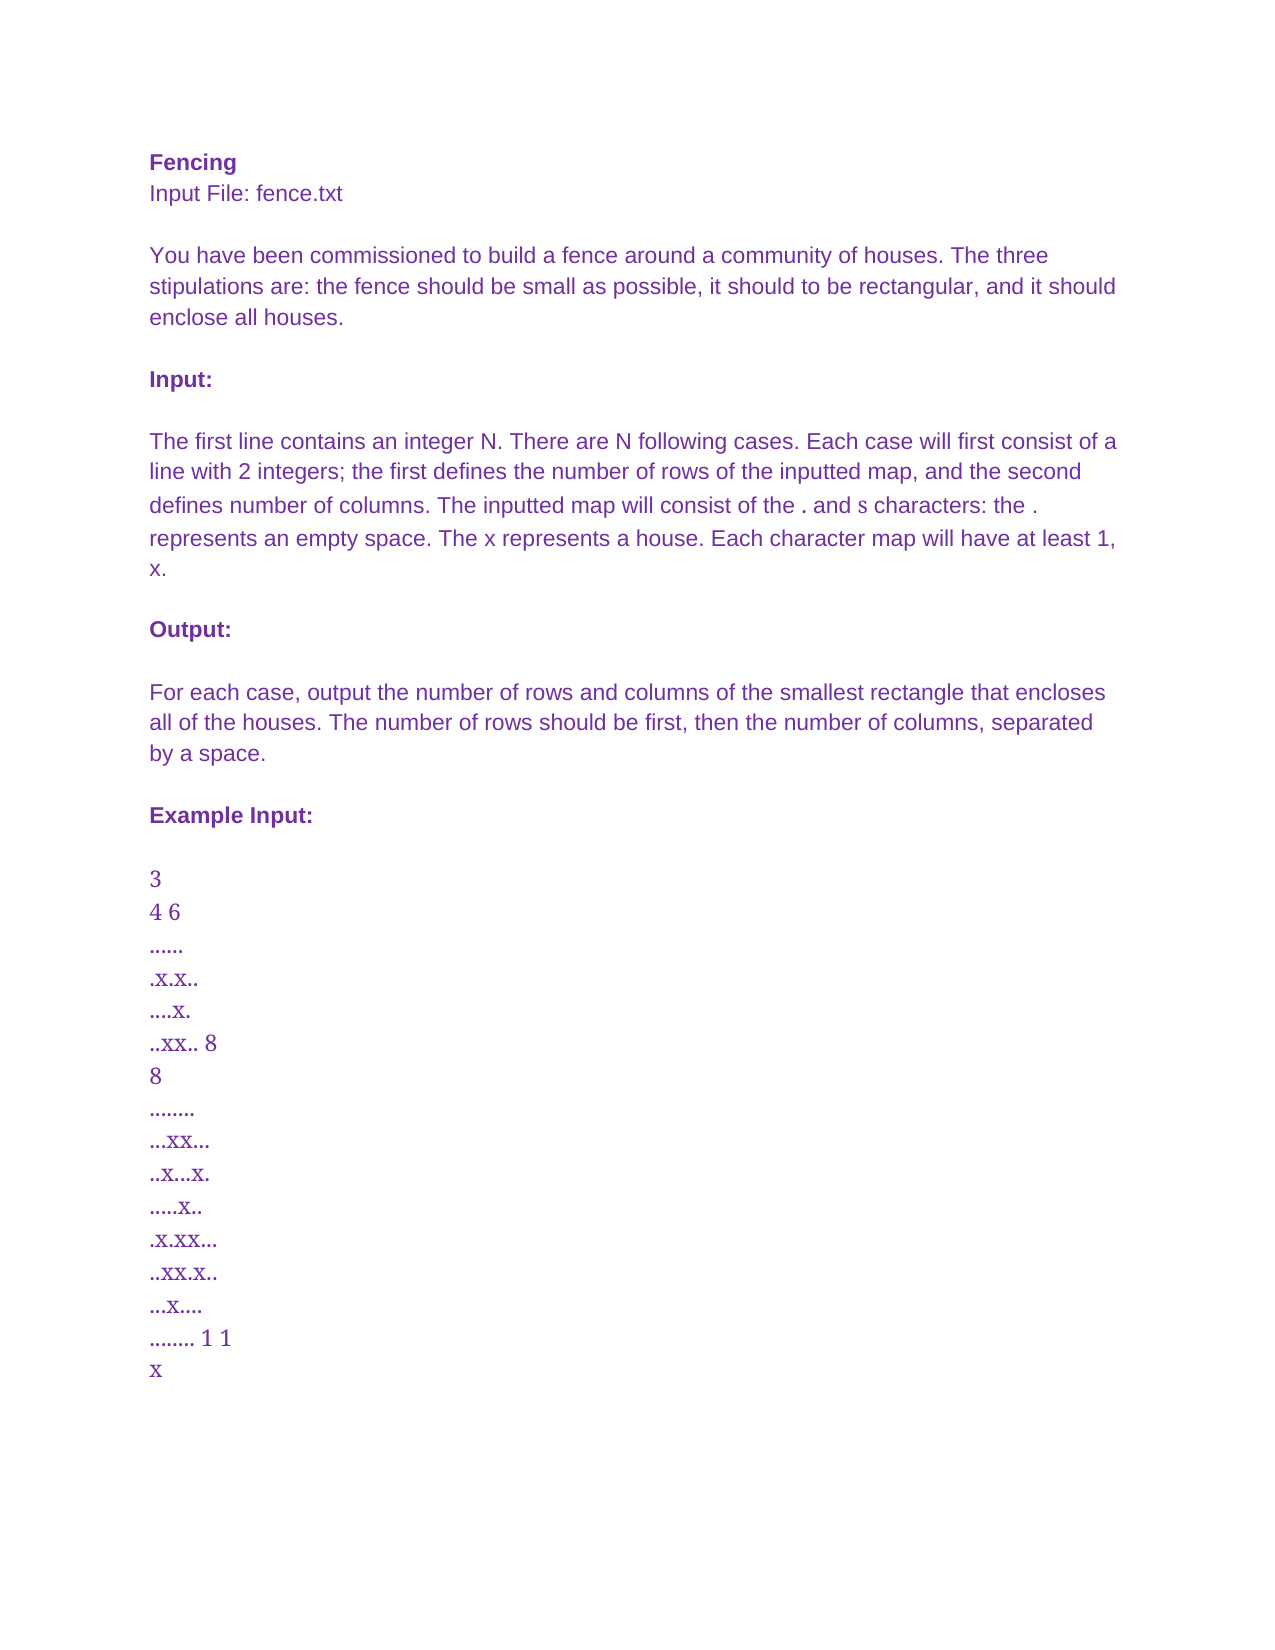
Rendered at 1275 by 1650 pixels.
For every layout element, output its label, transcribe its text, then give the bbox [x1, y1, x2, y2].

text Input File: fence.txt [149, 180, 1139, 207]
text .x.xx... [149, 1223, 1139, 1254]
text 3 [149, 863, 1139, 894]
text ........ 1 1 [149, 1322, 250, 1353]
text ..x...x. [149, 1157, 1139, 1188]
text You have been commissioned to build a fence around a community of houses. The three stipulations are: the fence should be small as possible, it should to be rectangular, and it should enclose all houses. [149, 242, 1139, 331]
text ..xx.x.. [149, 1256, 1139, 1287]
text ...xx... [149, 1124, 1139, 1155]
text 4 6 [149, 896, 1139, 927]
text ........ [149, 1093, 1139, 1122]
text .....x.. [149, 1190, 1139, 1221]
subtitle Output: [149, 616, 1139, 643]
text ...x.... [149, 1289, 1139, 1320]
text .x.x.. [149, 961, 1139, 993]
text x [149, 1354, 1139, 1384]
subtitle Input: [149, 366, 1139, 392]
subtitle Example Input: [149, 802, 1139, 828]
text ..xx.. 8 8 [149, 1027, 227, 1091]
text ....x. [149, 994, 1139, 1026]
text For each case, output the number of rows and columns of the smallest rectangle that encloses all of the houses. The number of rows should be first, then the number of columns, separated by a space. [149, 678, 1121, 767]
subtitle Fencing [149, 149, 1139, 176]
text ...... [149, 928, 1139, 960]
text The first line contains an integer N. There are N following cases. Each case will first consist of a line with 2 integers; the first defines the number of rows of the inputted map, and the second defines number of columns. The inputted map will consist of the . and s characters: the . represents an empty space. The x represents a house. Each character map will have at least 1, x. [149, 428, 1119, 581]
